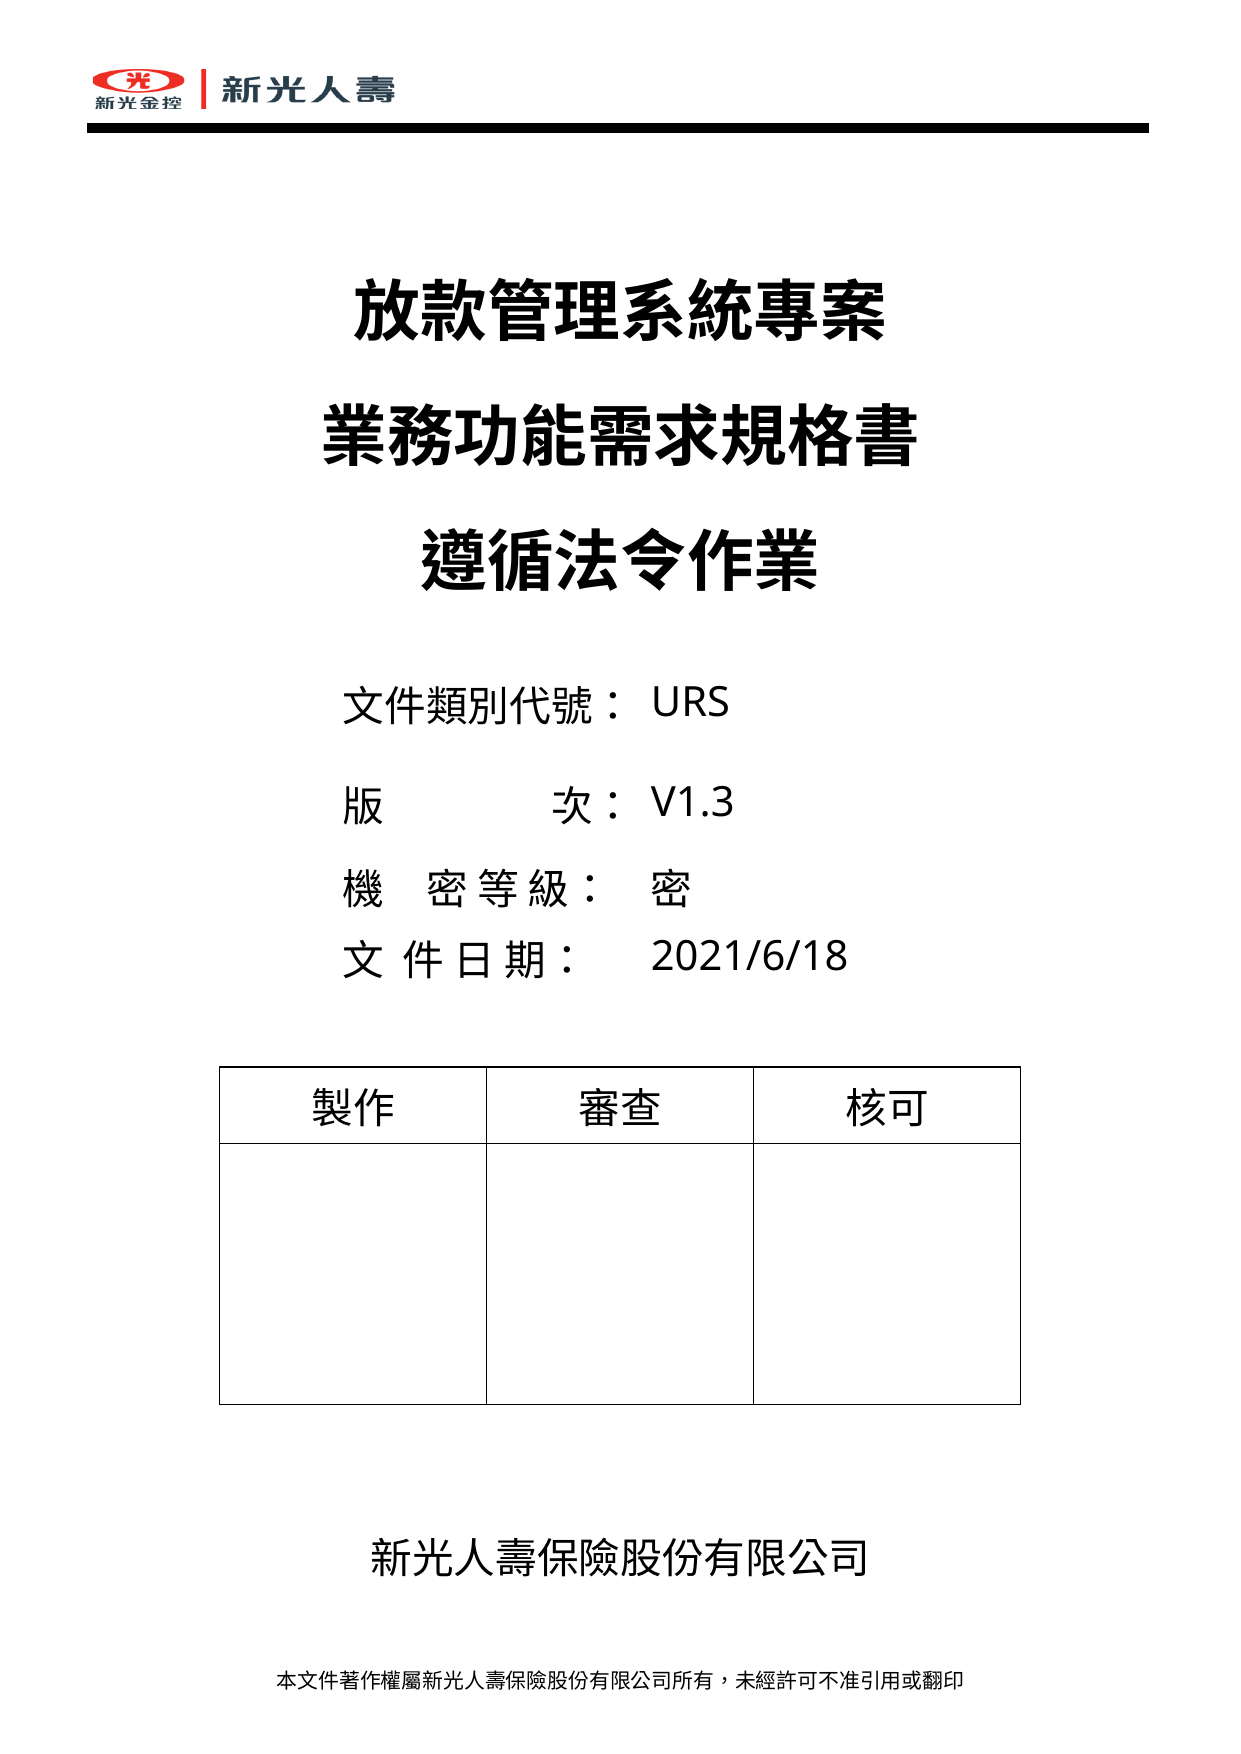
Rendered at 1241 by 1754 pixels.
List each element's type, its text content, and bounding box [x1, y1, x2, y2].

table_header 核可 [754, 1068, 1020, 1142]
text 放款管理系統專案 [89, 250, 1152, 362]
table_cell 版 次： [340, 750, 648, 850]
text 業務功能需求規格書 [89, 375, 1152, 487]
table_cell 機 密 等 級： [340, 850, 648, 916]
table_cell 文 件 日 期： [340, 916, 648, 991]
table_cell [220, 1144, 486, 1404]
table_header 文件類別代號： [340, 650, 648, 750]
table_header URS [648, 650, 901, 750]
text 新光人壽保險股份有限公司 [89, 1517, 1152, 1592]
picture [92, 53, 418, 109]
table_cell V1.3 [648, 750, 901, 850]
table_cell [487, 1144, 753, 1404]
table_header 製作 [220, 1068, 486, 1142]
table_cell 2021/6/18 [648, 916, 901, 991]
table_cell [754, 1144, 1020, 1404]
text 遵循法令作業 [89, 500, 1152, 612]
table_header 審查 [487, 1068, 753, 1142]
table_cell 密 [648, 850, 901, 916]
